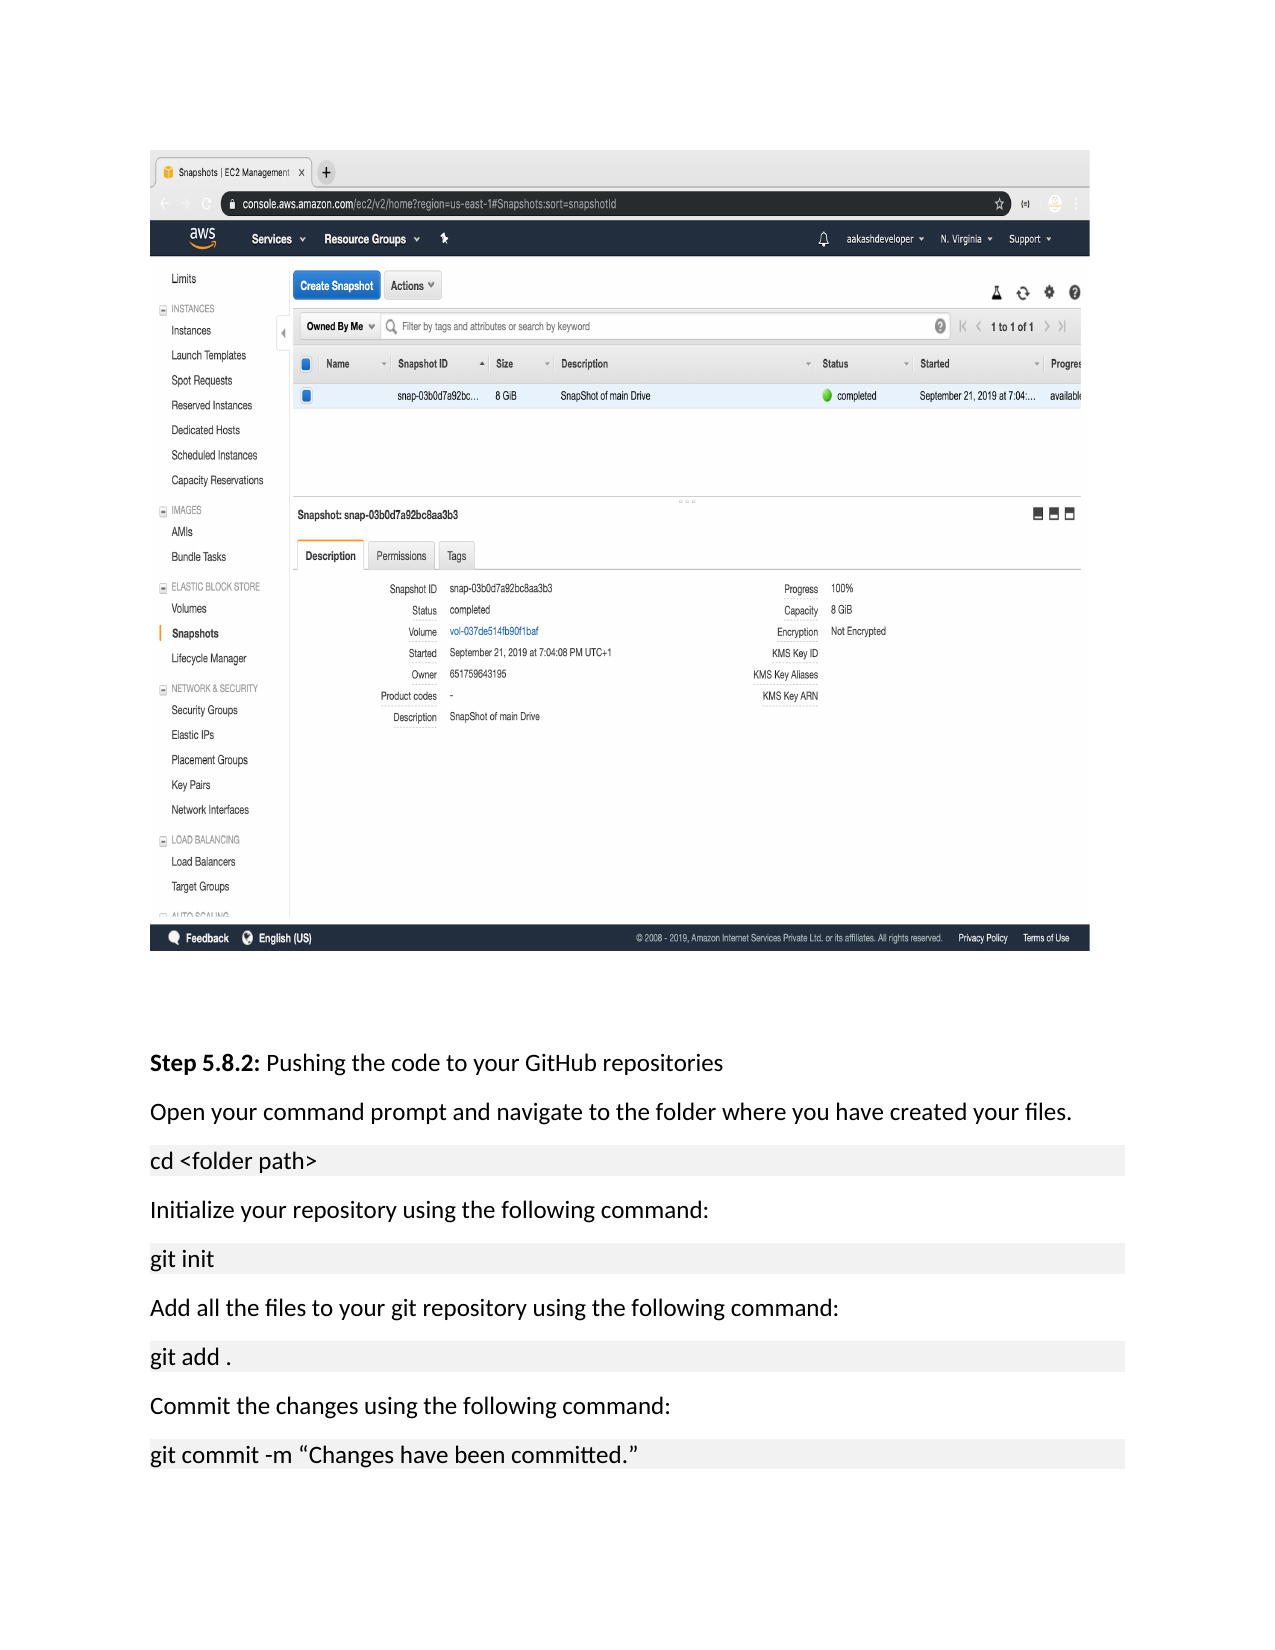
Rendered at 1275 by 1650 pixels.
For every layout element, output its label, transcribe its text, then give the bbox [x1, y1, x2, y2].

text cd <folder path> [150, 1145, 1125, 1176]
text git init [150, 1243, 1125, 1274]
text git add . [150, 1341, 1125, 1372]
text Commit the changes using the following command: [150, 1390, 1125, 1421]
text Initialize your repository using the following command: [150, 1194, 1125, 1225]
text Add all the files to your git repository using the following command: [150, 1292, 1125, 1323]
text Step 5.8.2: Pushing the code to your GitHub repositories [150, 1047, 1125, 1078]
picture [150, 150, 1090, 951]
text Open your command prompt and navigate to the folder where you have created your files. [150, 1096, 1125, 1127]
text git commit -m “Changes have been committed.” [150, 1439, 1125, 1469]
